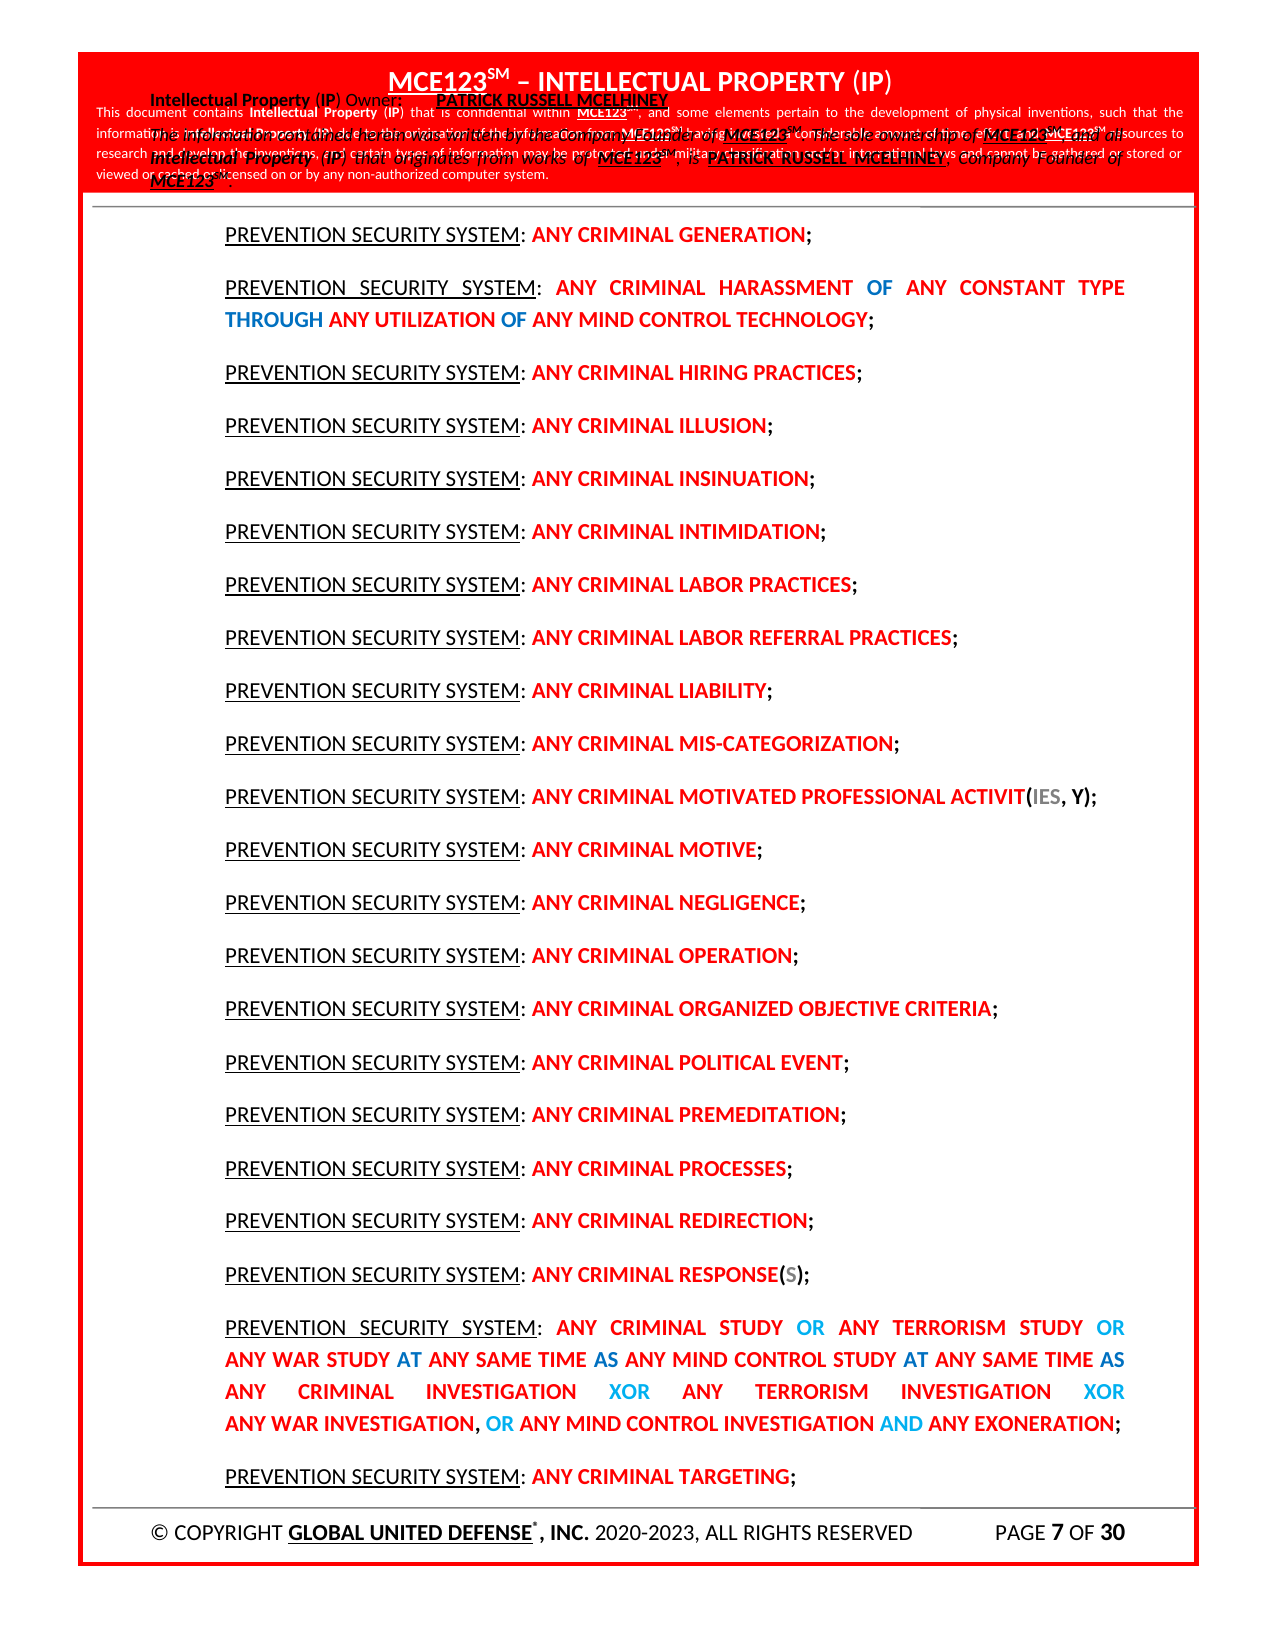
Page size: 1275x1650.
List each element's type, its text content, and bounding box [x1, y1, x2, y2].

text PREVENTION SECURITY SYSTEM: ANY CRIMINAL LIABILITY; [225, 676, 1125, 704]
text PREVENTION SECURITY SYSTEM: ANY CRIMINAL GENERATION; [225, 220, 1125, 248]
text PREVENTION SECURITY SYSTEM: ANY CRIMINAL ILLUSION; [225, 411, 1125, 439]
text PREVENTION SECURITY SYSTEM: ANY CRIMINAL PROCESSES; [225, 1154, 1125, 1182]
text PREVENTION SECURITY SYSTEM: ANY CRIMINAL ORGANIZED OBJECTIVE CRITERIA; [225, 994, 1125, 1023]
text PREVENTION SECURITY SYSTEM: ANY CRIMINAL LABOR REFERRAL PRACTICES; [225, 623, 1125, 651]
text PREVENTION SECURITY SYSTEM: ANY CRIMINAL MOTIVE; [225, 836, 1125, 863]
text PREVENTION SECURITY SYSTEM: ANY CRIMINAL INTIMIDATION; [225, 517, 1125, 545]
text PREVENTION SECURITY SYSTEM: ANY CRIMINAL TARGETING; [225, 1462, 1125, 1490]
text PREVENTION SECURITY SYSTEM: ANY CRIMINAL HIRING PRACTICES; [225, 358, 1125, 386]
text PREVENTION SECURITY SYSTEM: ANY CRIMINAL OPERATION; [225, 942, 1125, 969]
text PREVENTION SECURITY SYSTEM: ANY CRIMINAL INSINUATION; [225, 464, 1125, 492]
text PREVENTION SECURITY SYSTEM: ANY CRIMINAL LABOR PRACTICES; [225, 570, 1125, 598]
text PREVENTION SECURITY SYSTEM: ANY CRIMINAL MOTIVATED PROFESSIONAL ACTIVIT(IES, Y); [225, 782, 1125, 811]
text PREVENTION SECURITY SYSTEM: ANY CRIMINAL STUDY OR ANY TERRORISM STUDY OR ANY WAR STUDY AT ANY SAME TIME AS ANY MIND CONTROL STUDY AT ANY SAME TIME AS ANY CRIMINAL INVESTIGATION XOR ANY TERRORISM INVESTIGATION XOR ANY WAR INVESTIGATION, OR ANY MIND CONTROL INVESTIGATION AND ANY EXONERATION; [225, 1313, 1125, 1437]
text PREVENTION SECURITY SYSTEM: ANY CRIMINAL RESPONSE(S); [225, 1260, 1125, 1288]
text PREVENTION SECURITY SYSTEM: ANY CRIMINAL PREMEDITATION; [225, 1101, 1125, 1129]
text PREVENTION SECURITY SYSTEM: ANY CRIMINAL REDIRECTION; [225, 1207, 1125, 1235]
text PREVENTION SECURITY SYSTEM: ANY CRIMINAL POLITICAL EVENT; [225, 1048, 1125, 1076]
text PREVENTION SECURITY SYSTEM: ANY CRIMINAL NEGLIGENCE; [225, 888, 1125, 917]
text PREVENTION SECURITY SYSTEM: ANY CRIMINAL MIS-CATEGORIZATION; [225, 729, 1125, 757]
text PREVENTION SECURITY SYSTEM: ANY CRIMINAL HARASSMENT OF ANY CONSTANT TYPE THROUGH ANY UTILIZATION OF ANY MIND CONTROL TECHNOLOGY; [225, 273, 1125, 333]
